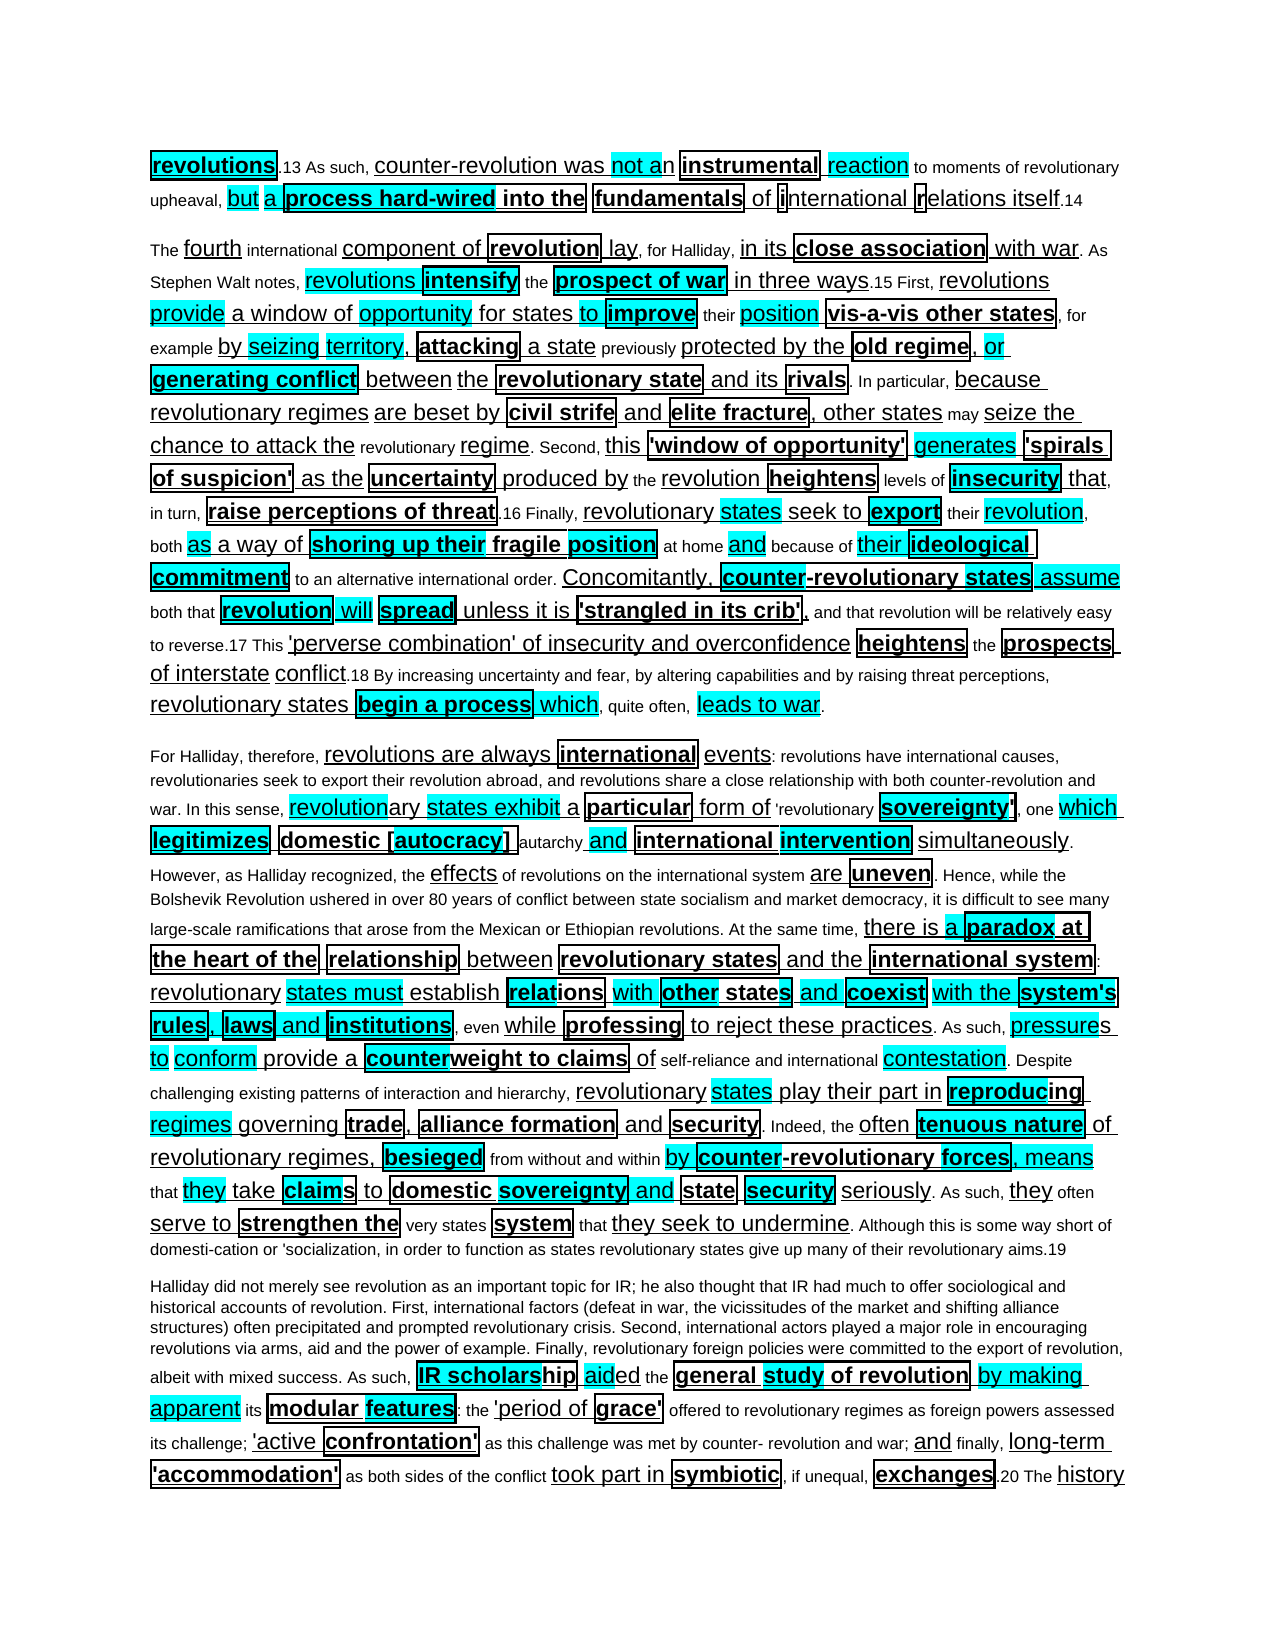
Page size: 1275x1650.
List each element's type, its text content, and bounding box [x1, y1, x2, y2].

text For Halliday, therefore, revolutions are always international events: revolutions have international causes, revolutionaries seek to export their revolution abroad, and revolutions share a close relationship with both counter-revolution and war. In this sense, revolutionary states exhibit a particular form of 'revolutionary sovereignty', one which legitimizes domestic [autocracy] autarchy and international intervention simultaneously. However, as Halliday recognized, the effects of revolutions on the international system are uneven. Hence, while the Bolshevik Revolution ushered in over 80 years of conflict between state socialism and market democracy, it is difficult to see many large-scale ramifications that arose from the Mexican or Ethiopian revolutions. At the same time, there is a paradox at the heart of the relationship between revolutionary states and the international system: revolutionary states must establish relations with other states and coexist with the system's rules, laws and institutions, even while professing to reject these practices. As such, pressures to conform provide a counterweight to claims of self-reliance and international contestation. Despite challenging existing patterns of interaction and hierarchy, revolutionary states play their part in reproducing regimes governing trade, alliance formation and security. Indeed, the often tenuous nature of revolutionary regimes, besieged from without and within by counter-revolutionary forces, means that they take claims to domestic sovereignty and state security seriously. As such, they often serve to strengthen the very states system that they seek to undermine. Although this is some way short of domesti-cation or 'socialization, in order to function as states revolutionary states give up many of their revolutionary aims.19 [150, 738, 1125, 1259]
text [150, 150, 1125, 213]
text The fourth international component of revolution lay, for Halliday, in its close association with war. As Stephen Walt notes, revolutions intensify the prospect of war in three ways.15 First, revolutions provide a window of opportunity for states to improve their position vis-a-vis other states, for example by seizing territory, attacking a state previously protected by the old regime, or generating conflict between the revolutionary state and its rivals. In particular, because revolutionary regimes are beset by civil strife and elite fracture, other states may seize the chance to attack the revolutionary regime. Second, this 'window of opportunity' generates 'spirals of suspicion' as the uncertainty produced by the revolution heightens levels of insecurity that, in turn, raise perceptions of threat.16 Finally, revolutionary states seek to export their revolution, both as a way of shoring up their fragile position at home and because of their ideological commitment to an alternative international order. Concomitantly, counter-revolutionary states assume both that revolution will spread unless it is 'strangled in its crib', and that revolution will be relatively easy to reverse.17 This 'perverse combination' of insecurity and overconfidence heightens the prospects of interstate conflict.18 By increasing uncertainty and fear, by altering capabilities and by raising threat perceptions, revolutionary states begin a process which, quite often, leads to war. [150, 232, 1125, 719]
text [150, 1277, 1125, 1489]
